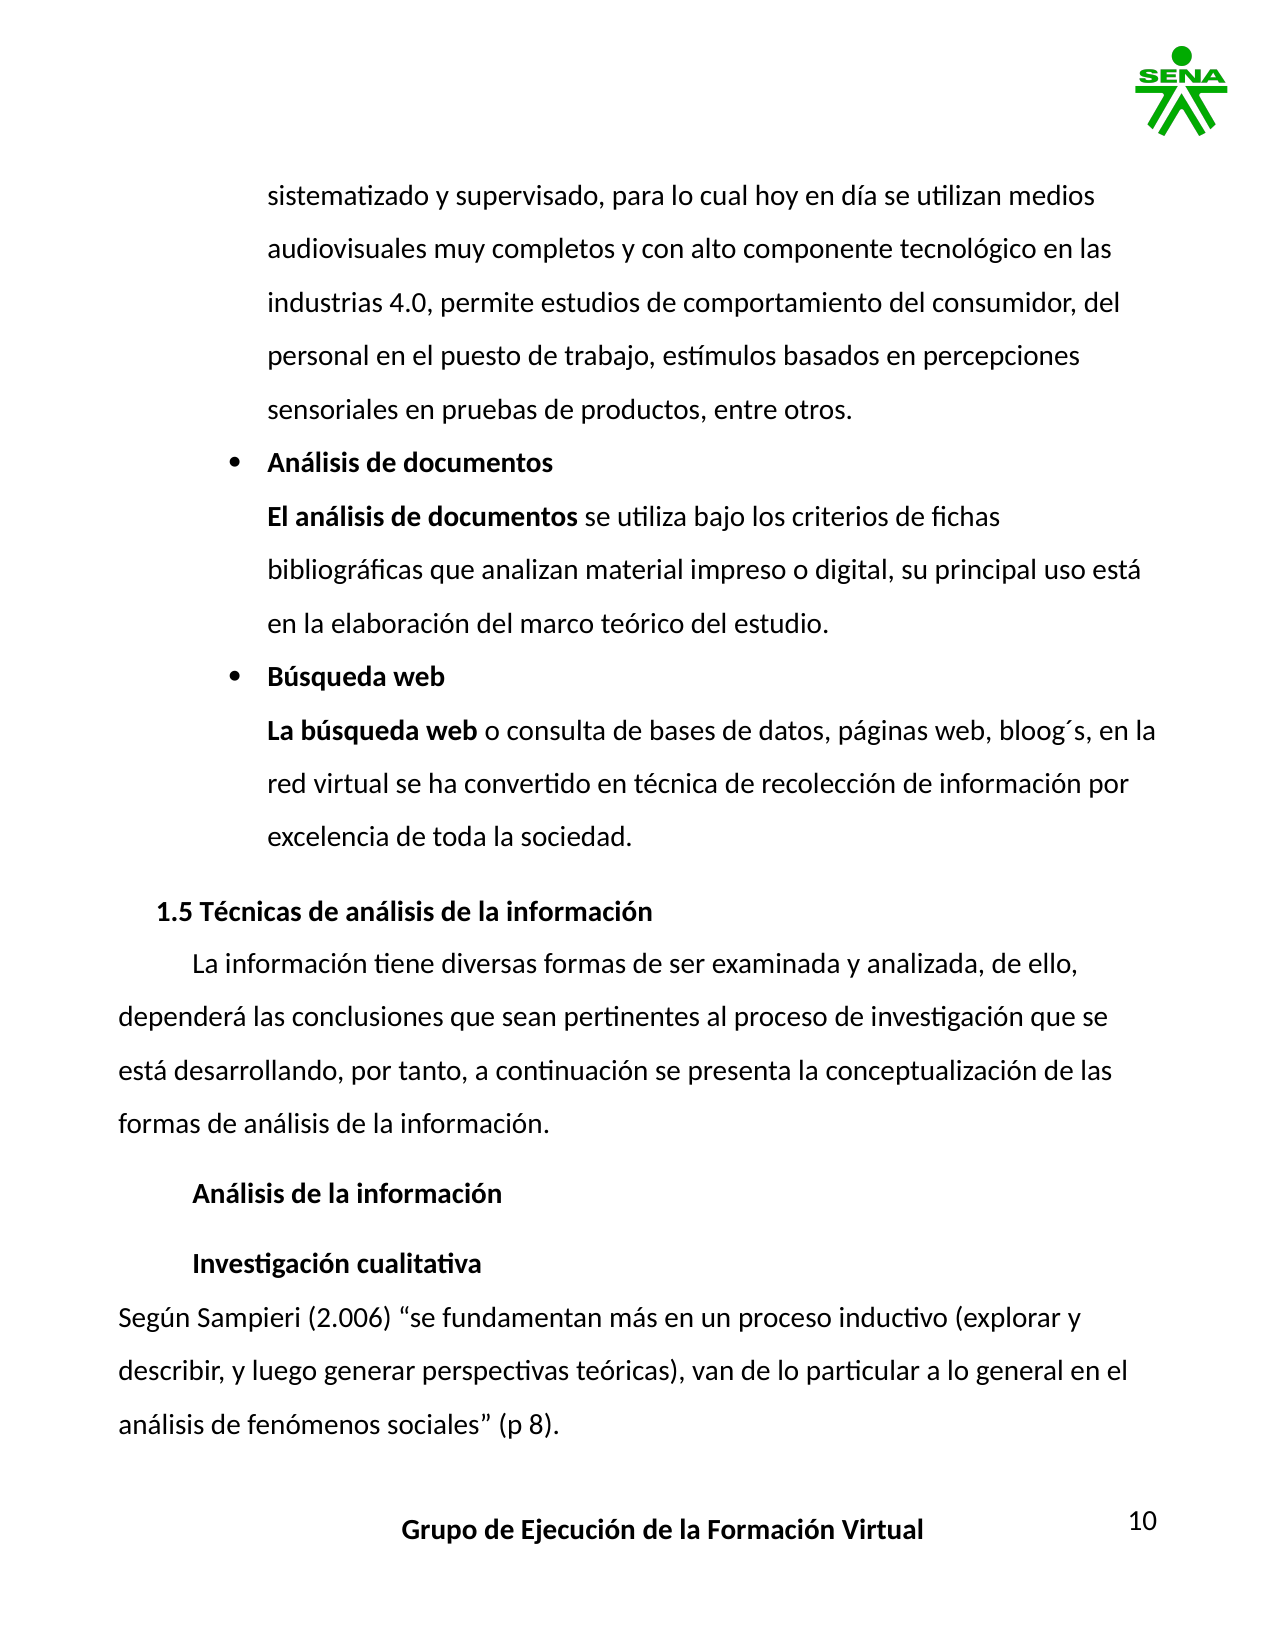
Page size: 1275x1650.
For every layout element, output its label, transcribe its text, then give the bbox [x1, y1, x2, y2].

text Análisis de la información [118, 1175, 1157, 1211]
text Investigación cualitativa Según Sampieri (2.006) “se fundamentan más en un proceso inductivo (explorar y describir, y luego generar perspectivas teóricas), van de lo particular a lo general en el análisis de fenómenos sociales” (p 8). [118, 1246, 1157, 1441]
list Análisis de documentos El análisis de documentos se utiliza bajo los criterios de fichas bibliográficas que analizan material impreso o digital, su principal uso está en la elaboración del marco teórico del estudio. [229, 444, 1157, 640]
text La información tiene diversas formas de ser examinada y analizada, de ello, dependerá las conclusiones que sean pertinentes al proceso de investigación que se está desarrollando, por tanto, a continuación se presenta la conceptualización de las formas de análisis de la información. [118, 945, 1157, 1141]
subtitle Técnicas de análisis de la información [156, 893, 1157, 928]
picture [1135, 46, 1228, 136]
list Búsqueda web La búsqueda web o consulta de bases de datos, páginas web, bloog´s, en la red virtual se ha convertido en técnica de recolección de información por excelencia de toda la sociedad. [229, 658, 1157, 854]
